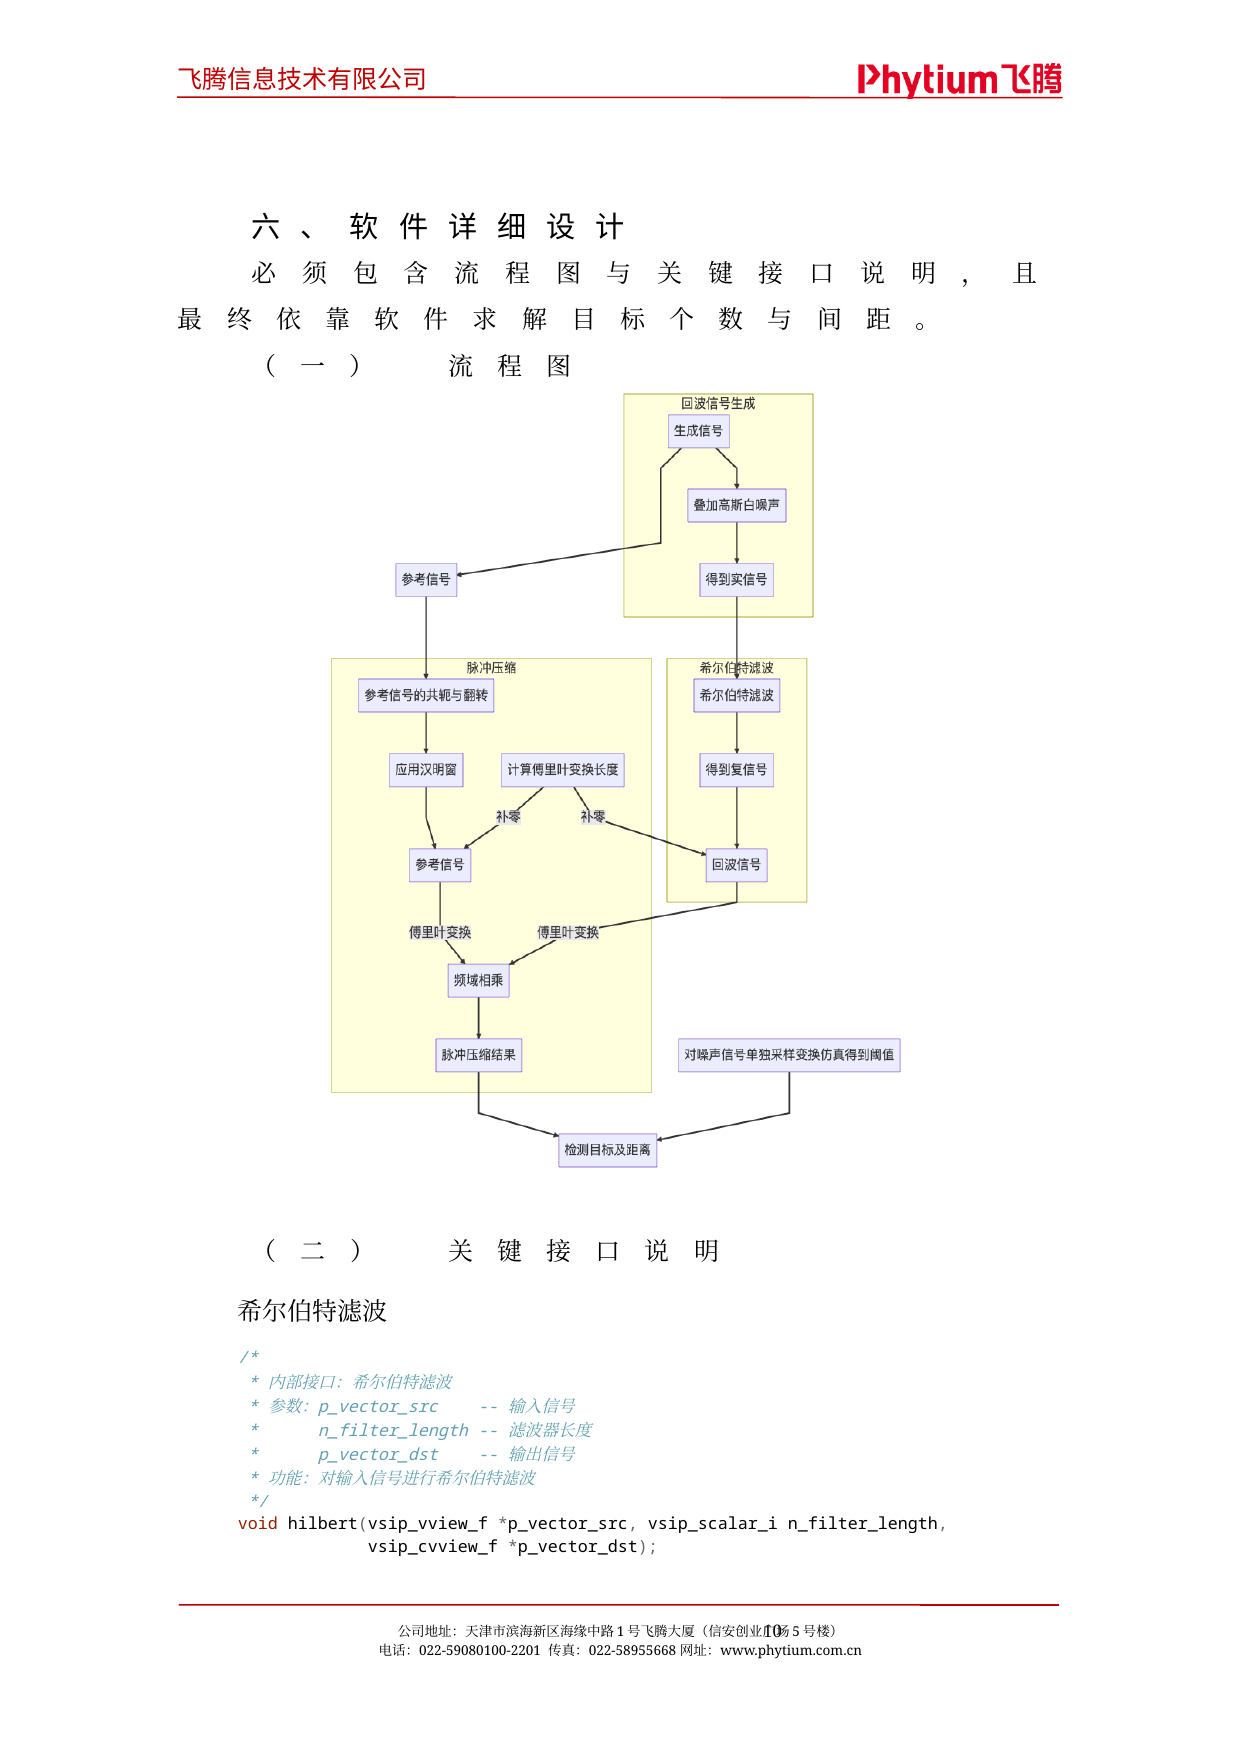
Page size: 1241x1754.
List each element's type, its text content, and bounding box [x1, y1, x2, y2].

list 关键接口说明 [227, 1226, 1063, 1273]
picture [858, 63, 1062, 99]
picture [325, 388, 906, 1173]
list 流程图 [227, 341, 1063, 388]
text 六、软件详细设计 [178, 202, 1063, 248]
text 必须包含流程图与关键接口说明，且最终依靠软件求解目标个数与间距。 [178, 248, 1063, 341]
text /* * 内部接口：希尔伯特滤波 * 参数：p_vector_src -- 输入信号 * n_filter_length -- 滤波器长度 * p_vector_dst -- 输出信号 * 功能：对输入信号进行希尔伯特滤波 */ void hilbert(vsip_vview_f *p_vector_src, vsip_scalar_i n_filter_length, vsip_cvview_f *p_vector_dst); [238, 1346, 1063, 1557]
text 希尔伯特滤波 [238, 1291, 1063, 1327]
